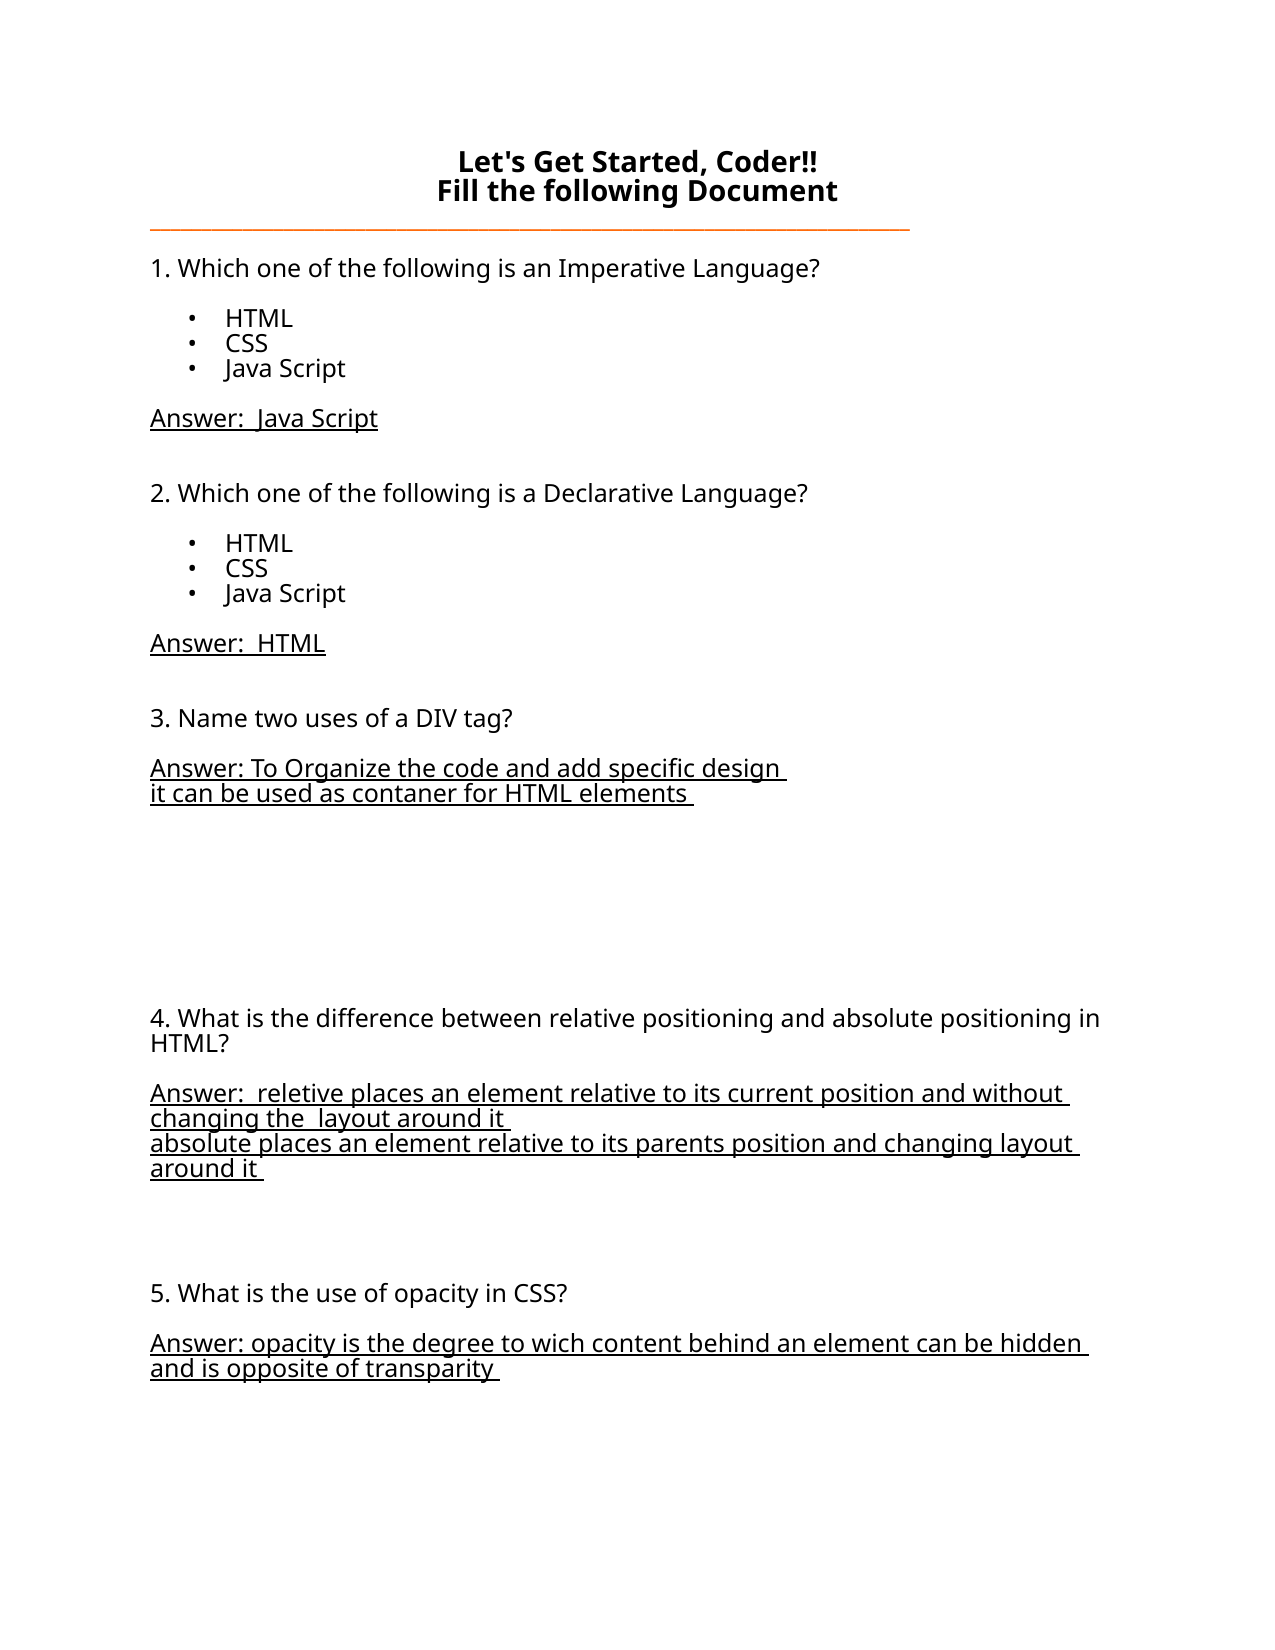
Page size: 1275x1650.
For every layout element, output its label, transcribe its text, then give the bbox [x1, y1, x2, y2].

text Answer: Java Script [150, 407, 1125, 432]
list HTML [187, 532, 1125, 557]
list HTML [187, 307, 1125, 332]
list Java Script [187, 582, 1125, 607]
text Answer: To Organize the code and add specific design [150, 757, 1125, 782]
text it can be used as contaner for HTML elements [150, 782, 1125, 807]
list CSS [187, 332, 1125, 357]
text 1. Which one of the following is an Imperative Language? [150, 257, 1125, 282]
text __________________________________________________________________________ [150, 207, 1125, 232]
text 4. What is the difference between relative positioning and absolute positioning in HTML? [150, 1007, 1125, 1057]
list Java Script [187, 357, 1125, 382]
text 2. Which one of the following is a Declarative Language? [150, 482, 1125, 507]
text Let's Get Started, Coder!! [150, 150, 1125, 179]
text 5. What is the use of opacity in CSS? [150, 1282, 1125, 1307]
text Fill the following Document [150, 179, 1125, 207]
text Answer: HTML [150, 632, 1125, 657]
list CSS [187, 557, 1125, 582]
text absolute places an element relative to its parents position and changing layout around it [150, 1132, 1125, 1182]
text Answer: reletive places an element relative to its current position and without changing the layout around it [150, 1082, 1125, 1132]
text Answer: opacity is the degree to wich content behind an element can be hidden and is opposite of transparity [150, 1332, 1125, 1382]
text 3. Name two uses of a DIV tag? [150, 707, 1125, 732]
